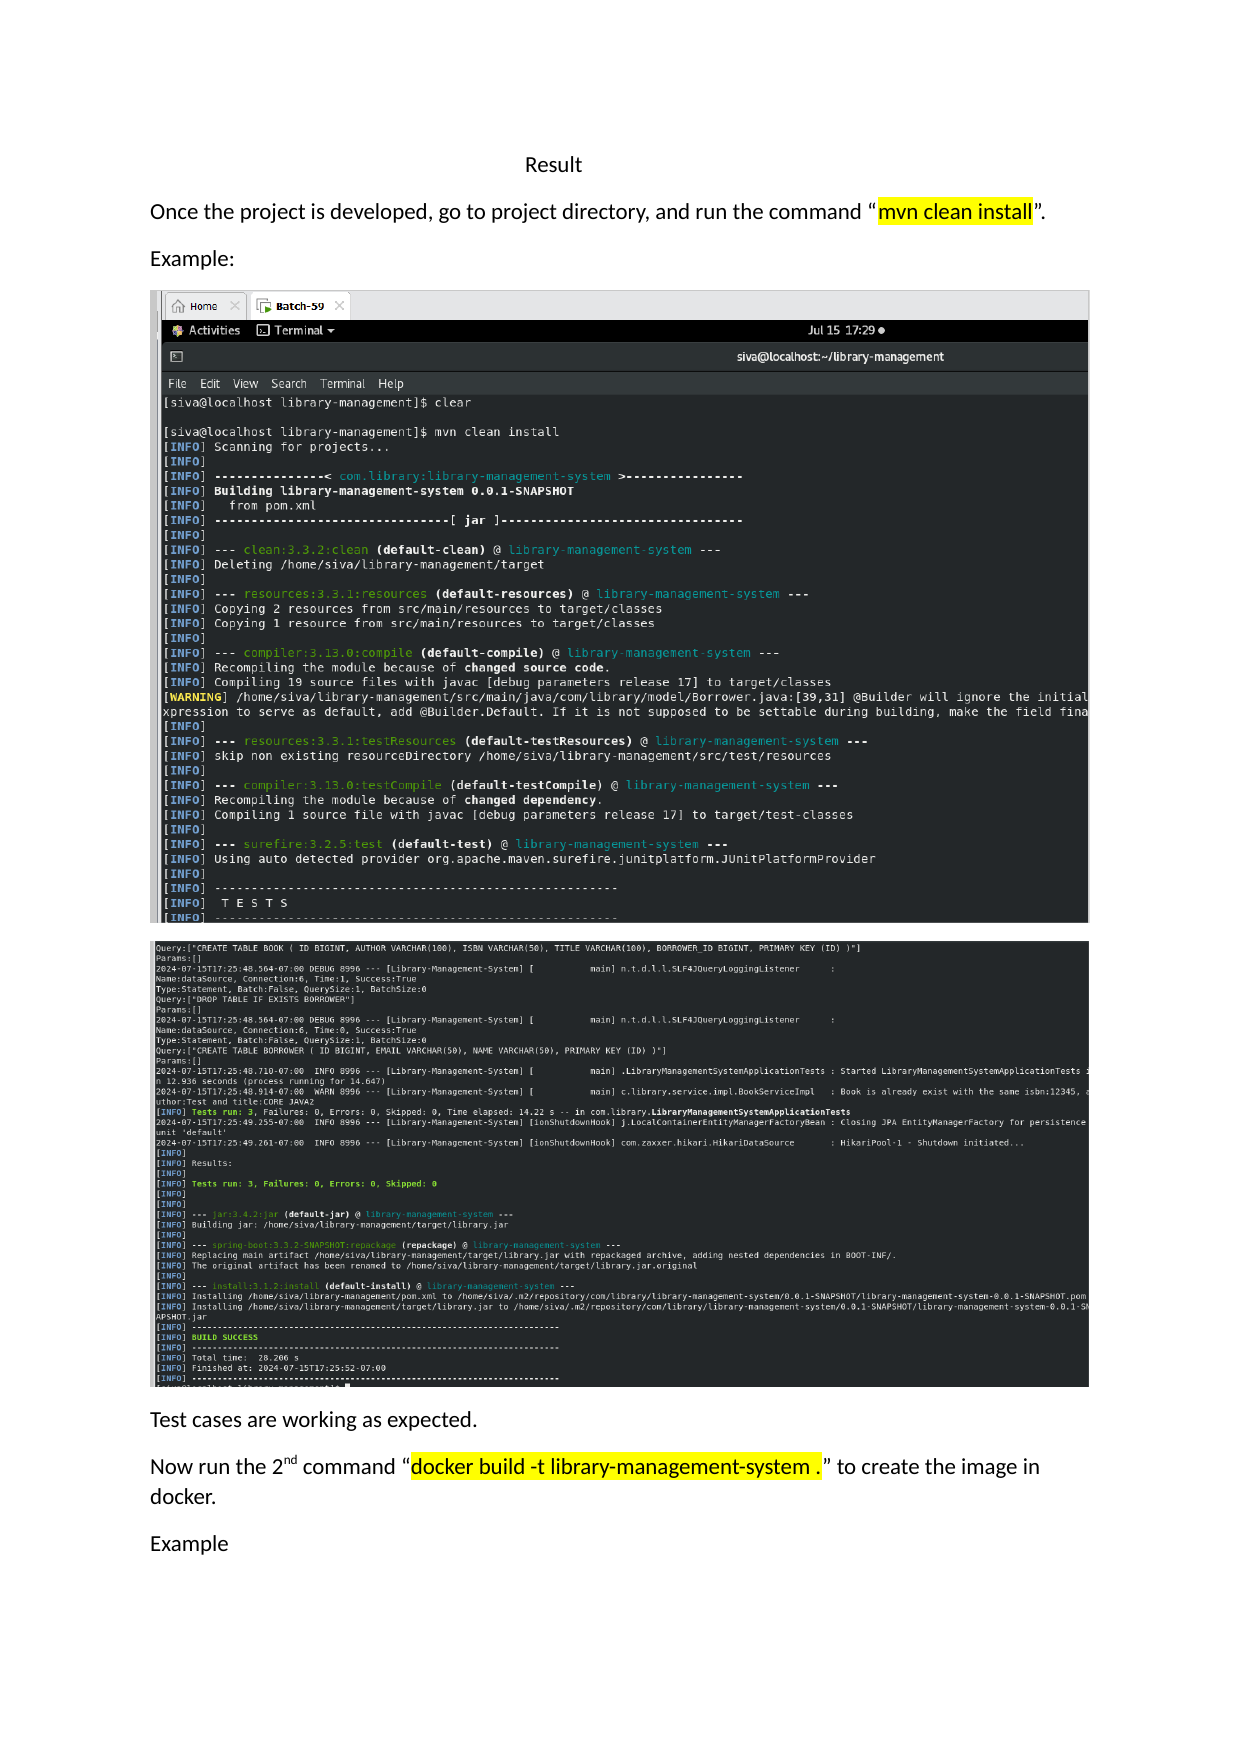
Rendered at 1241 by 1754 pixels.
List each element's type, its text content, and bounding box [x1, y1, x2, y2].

text Result [150, 150, 1090, 178]
text Test cases are working as expected. [150, 1405, 1090, 1433]
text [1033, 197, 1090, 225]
text Now run the 2nd command “docker build -t library-management-system .” to create the image in docker. [150, 1452, 1090, 1510]
text Once the project is developed, go to project directory, and run the command “mvn clean install”. [150, 197, 878, 225]
picture [150, 290, 1090, 923]
text Example: [150, 244, 1090, 272]
picture [150, 941, 1089, 1387]
text Example [150, 1529, 1090, 1557]
